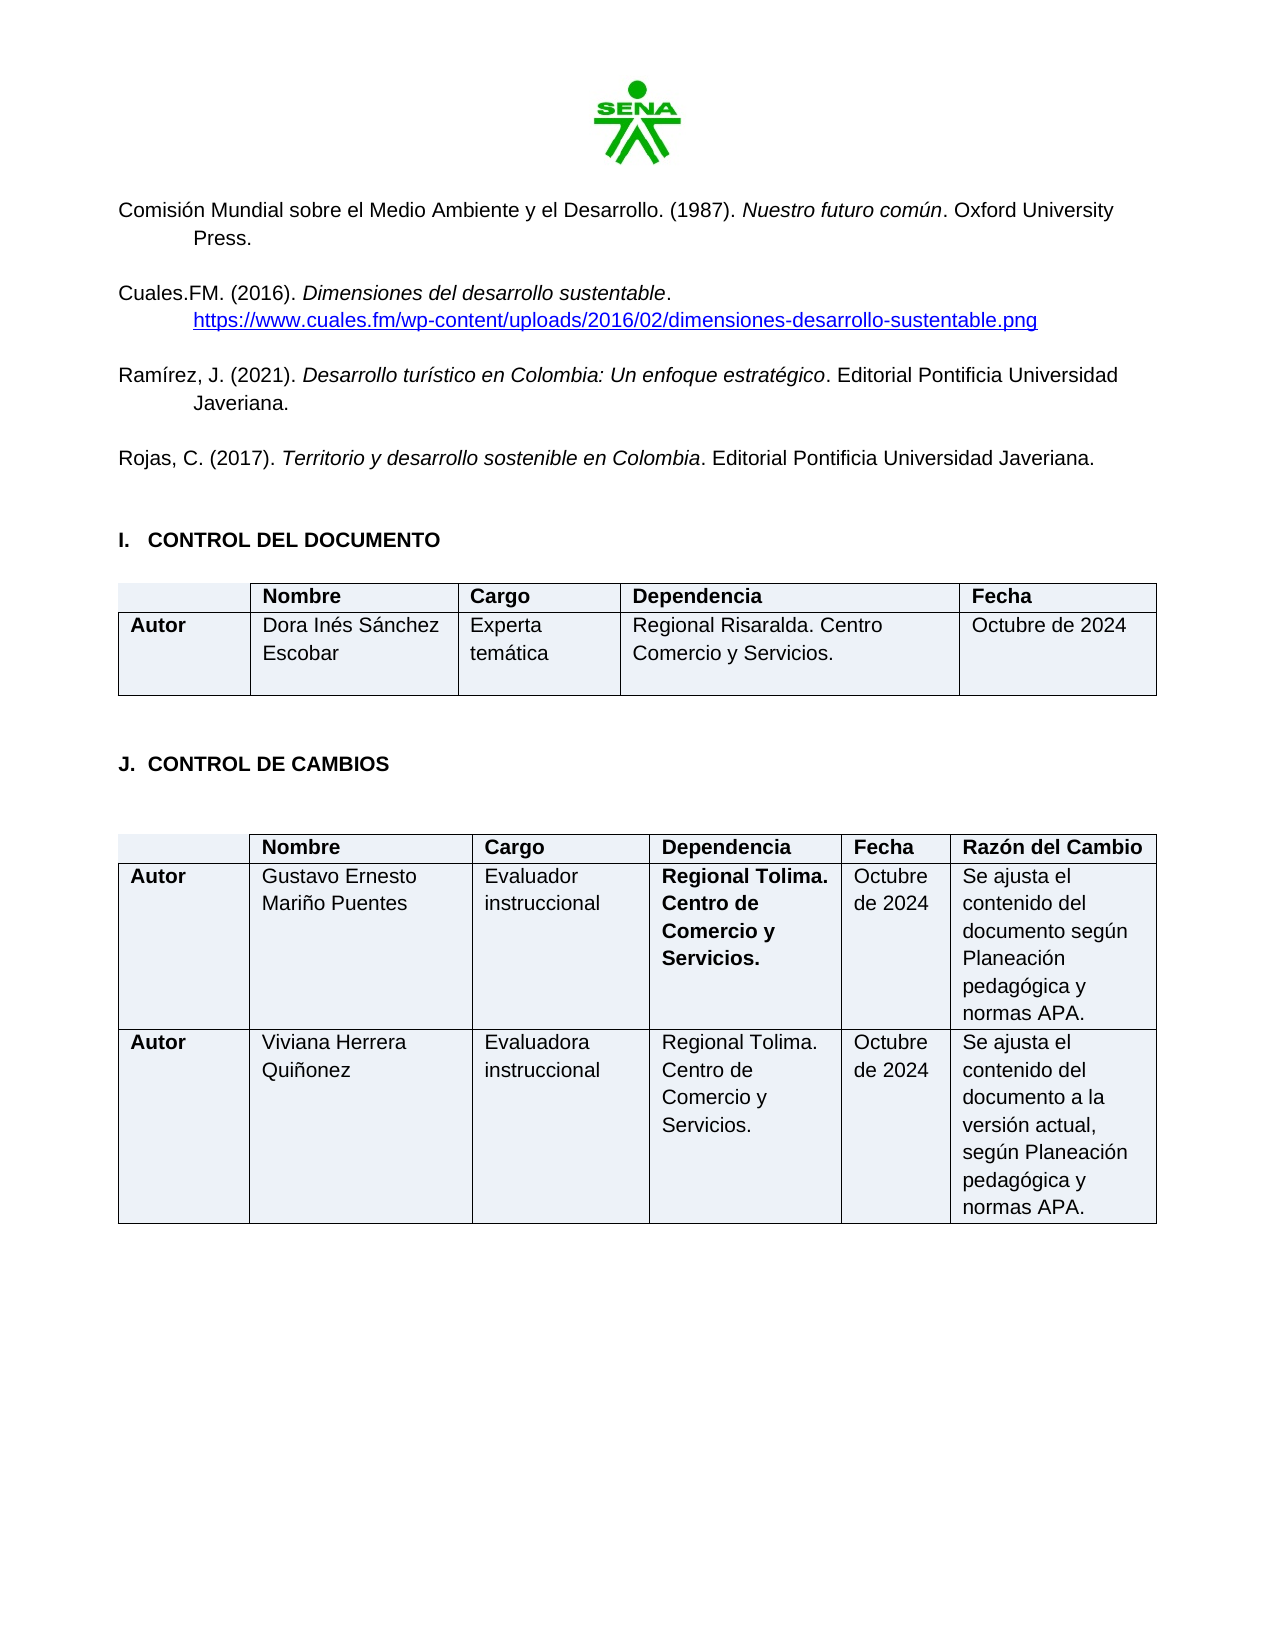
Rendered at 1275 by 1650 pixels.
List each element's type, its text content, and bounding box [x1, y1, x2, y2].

table_cell Regional Tolima. Centro de Comercio y Servicios. [650, 864, 841, 1029]
table_cell Autor [119, 864, 249, 1029]
picture [588, 75, 687, 172]
table_header Cargo [459, 584, 620, 612]
text Comisión Mundial sobre el Medio Ambiente y el Desarrollo. (1987). Nuestro futuro común. Oxford University Press. [118, 198, 1157, 249]
table_header Cargo [473, 835, 649, 863]
table_cell Octubre de 2024 [842, 864, 950, 1029]
table_header [118, 834, 249, 863]
table_cell Octubre de 2024 [842, 1030, 950, 1223]
table_cell Gustavo Ernesto Mariño Puentes [250, 864, 472, 1029]
text Cuales.FM. (2016). Dimensiones del desarrollo sustentable. https://www.cuales.fm/wp-content/uploads/2016/02/dimensiones-desarrollo-sustentable.png [118, 280, 1157, 332]
table_header Nombre [250, 835, 472, 863]
table_cell Evaluadora instruccional [473, 1030, 649, 1223]
text Rojas, C. (2017). Territorio y desarrollo sostenible en Colombia. Editorial Pontificia Universidad Javeriana. [118, 445, 1157, 469]
table_cell Viviana Herrera Quiñonez [250, 1030, 472, 1223]
list CONTROL DEL DOCUMENTO [118, 528, 1157, 552]
text Ramírez, J. (2021). Desarrollo turístico en Colombia: Un enfoque estratégico. Editorial Pontificia Universidad Javeriana. [118, 363, 1157, 414]
table_cell Autor [119, 613, 250, 695]
table_cell Se ajusta el contenido del documento según Planeación pedagógica y normas APA. [951, 864, 1156, 1029]
table_cell Evaluador instruccional [473, 864, 649, 1029]
table_cell Autor [119, 1030, 249, 1223]
list CONTROL DE CAMBIOS [118, 751, 1157, 775]
table_header Dependencia [621, 584, 959, 612]
table_header Fecha [842, 835, 950, 863]
table_header Nombre [251, 584, 458, 612]
table_cell Experta temática [459, 613, 620, 695]
table_header Razón del Cambio [951, 835, 1156, 863]
table_cell Regional Risaralda. Centro Comercio y Servicios. [621, 613, 959, 695]
table_header Fecha [960, 584, 1156, 612]
table_header Dependencia [650, 835, 841, 863]
table_cell Se ajusta el contenido del documento a la versión actual, según Planeación pedagógica y normas APA. [951, 1030, 1156, 1223]
table_cell Octubre de 2024 [960, 613, 1156, 695]
table_cell Dora Inés Sánchez Escobar [251, 613, 458, 695]
table_header [118, 583, 250, 612]
table_cell Regional Tolima. Centro de Comercio y Servicios. [650, 1030, 841, 1223]
